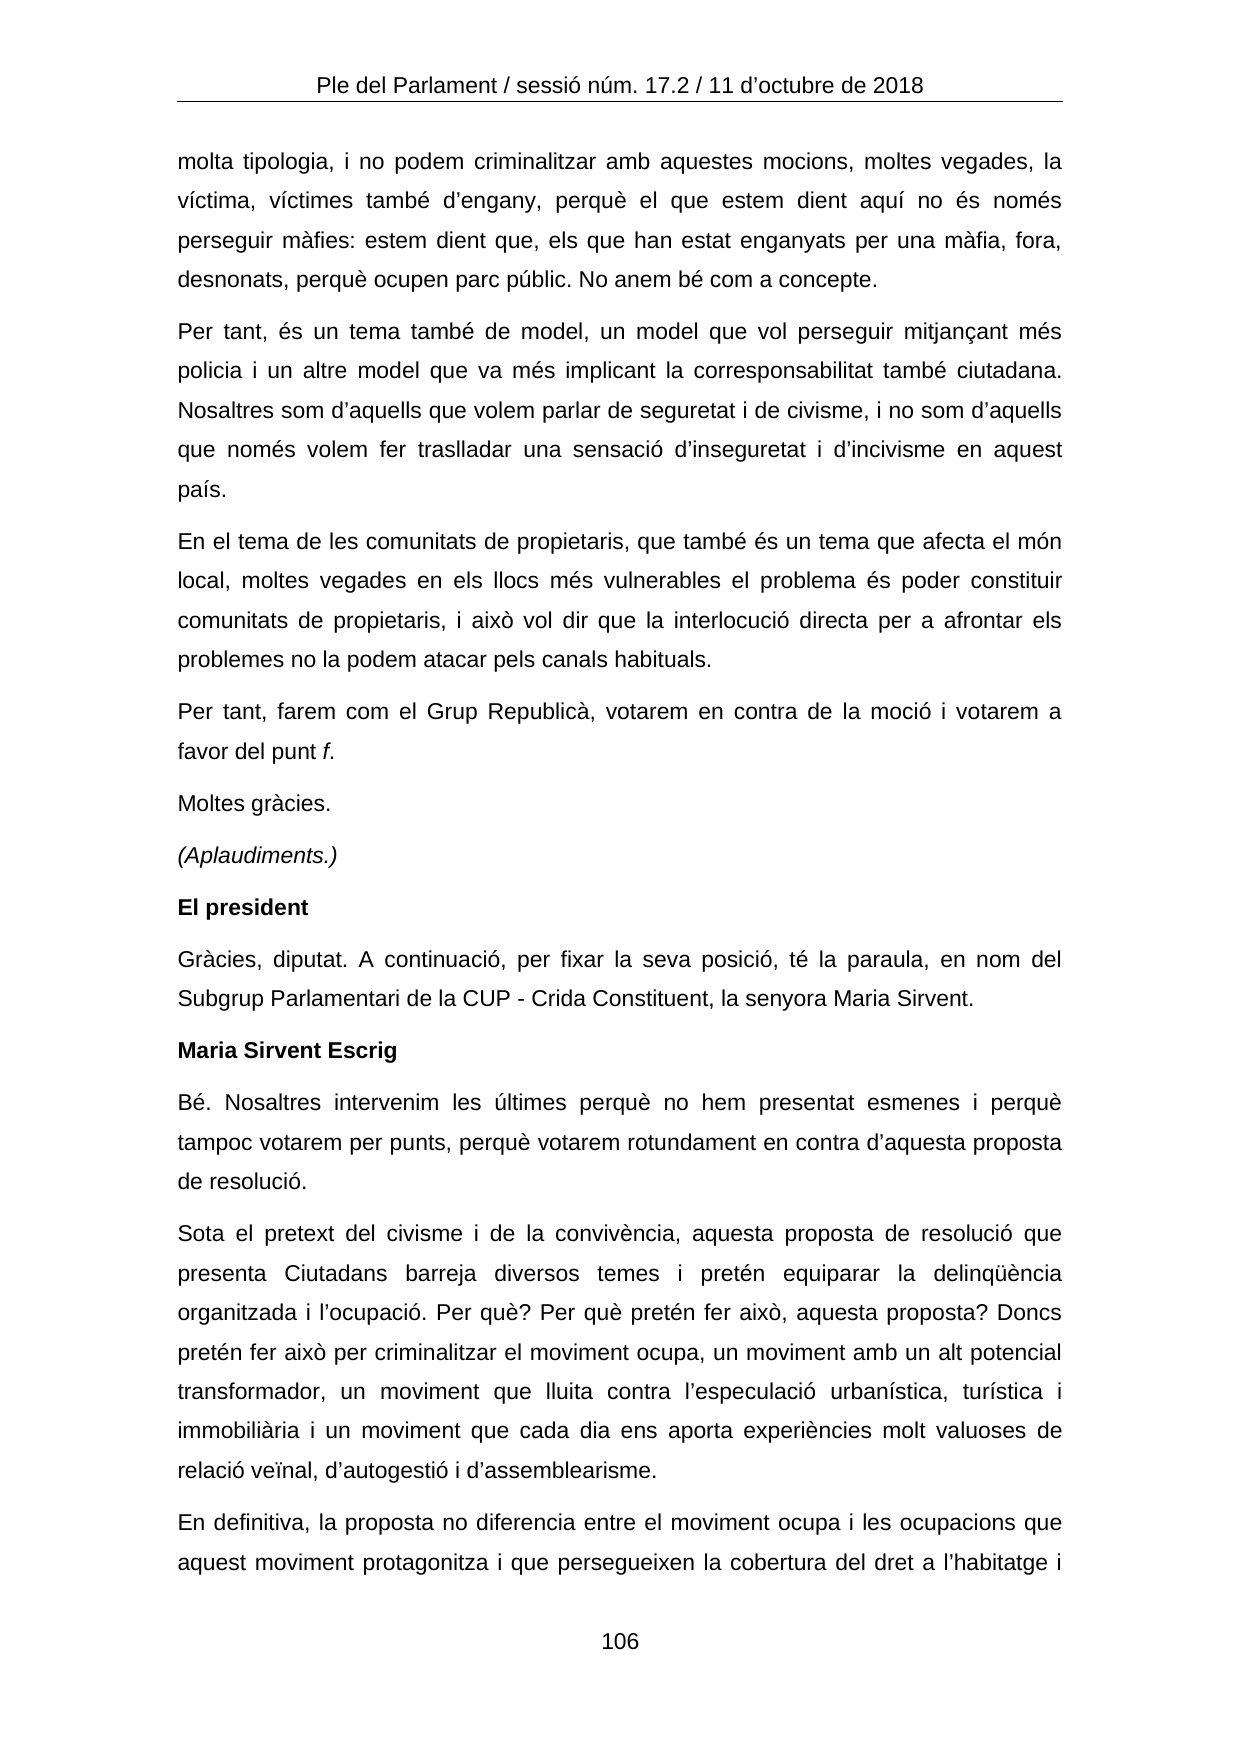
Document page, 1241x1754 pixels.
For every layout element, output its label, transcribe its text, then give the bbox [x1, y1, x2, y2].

text El president [177, 894, 1063, 920]
text Bé. Nosaltres intervenim les últimes perquè no hem presentat esmenes i perquè tampoc votarem per punts, perquè votarem rotundament en contra d’aquesta proposta de resolució. [177, 1089, 1063, 1194]
text Moltes gràcies. [177, 790, 1063, 816]
text Per tant, és un tema també de model, un model que vol perseguir mitjançant més policia i un altre model que va més implicant la corresponsabilitat també ciutadana. Nosaltres som d’aquells que volem parlar de seguretat i de civisme, i no som d’aquells que només volem fer traslladar una sensació d’inseguretat i d’incivisme en aquest país. [177, 318, 1063, 502]
text En el tema de les comunitats de propietaris, que també és un tema que afecta el món local, moltes vegades en els llocs més vulnerables el problema és poder constituir comunitats de propietaris, i això vol dir que la interlocució directa per a afrontar els problemes no la podem atacar pels canals habituals. [177, 528, 1063, 673]
text Per tant, farem com el Grup Republicà, votarem en contra de la moció i votarem a favor del punt f. [177, 698, 1063, 764]
text Gràcies, diputat. A continuació, per fixar la seva posició, té la paraula, en nom del Subgrup Parlamentari de la CUP - Crida Constituent, la senyora Maria Sirvent. [177, 946, 1063, 1012]
text Maria Sirvent Escrig [177, 1037, 1063, 1063]
text (Aplaudiments.) [177, 842, 1063, 868]
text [177, 1509, 1063, 1575]
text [177, 148, 1063, 292]
text Sota el pretext del civisme i de la convivència, aquesta proposta de resolució que presenta Ciutadans barreja diversos temes i pretén equiparar la delinqüència organitzada i l’ocupació. Per què? Per què pretén fer això, aquesta proposta? Doncs pretén fer això per criminalitzar el moviment ocupa, un moviment amb un alt potencial transformador, un moviment que lluita contra l’especulació urbanística, turística i immobiliària i un moviment que cada dia ens aporta experiències molt valuoses de relació veïnal, d’autogestió i d’assemblearisme. [177, 1220, 1063, 1483]
